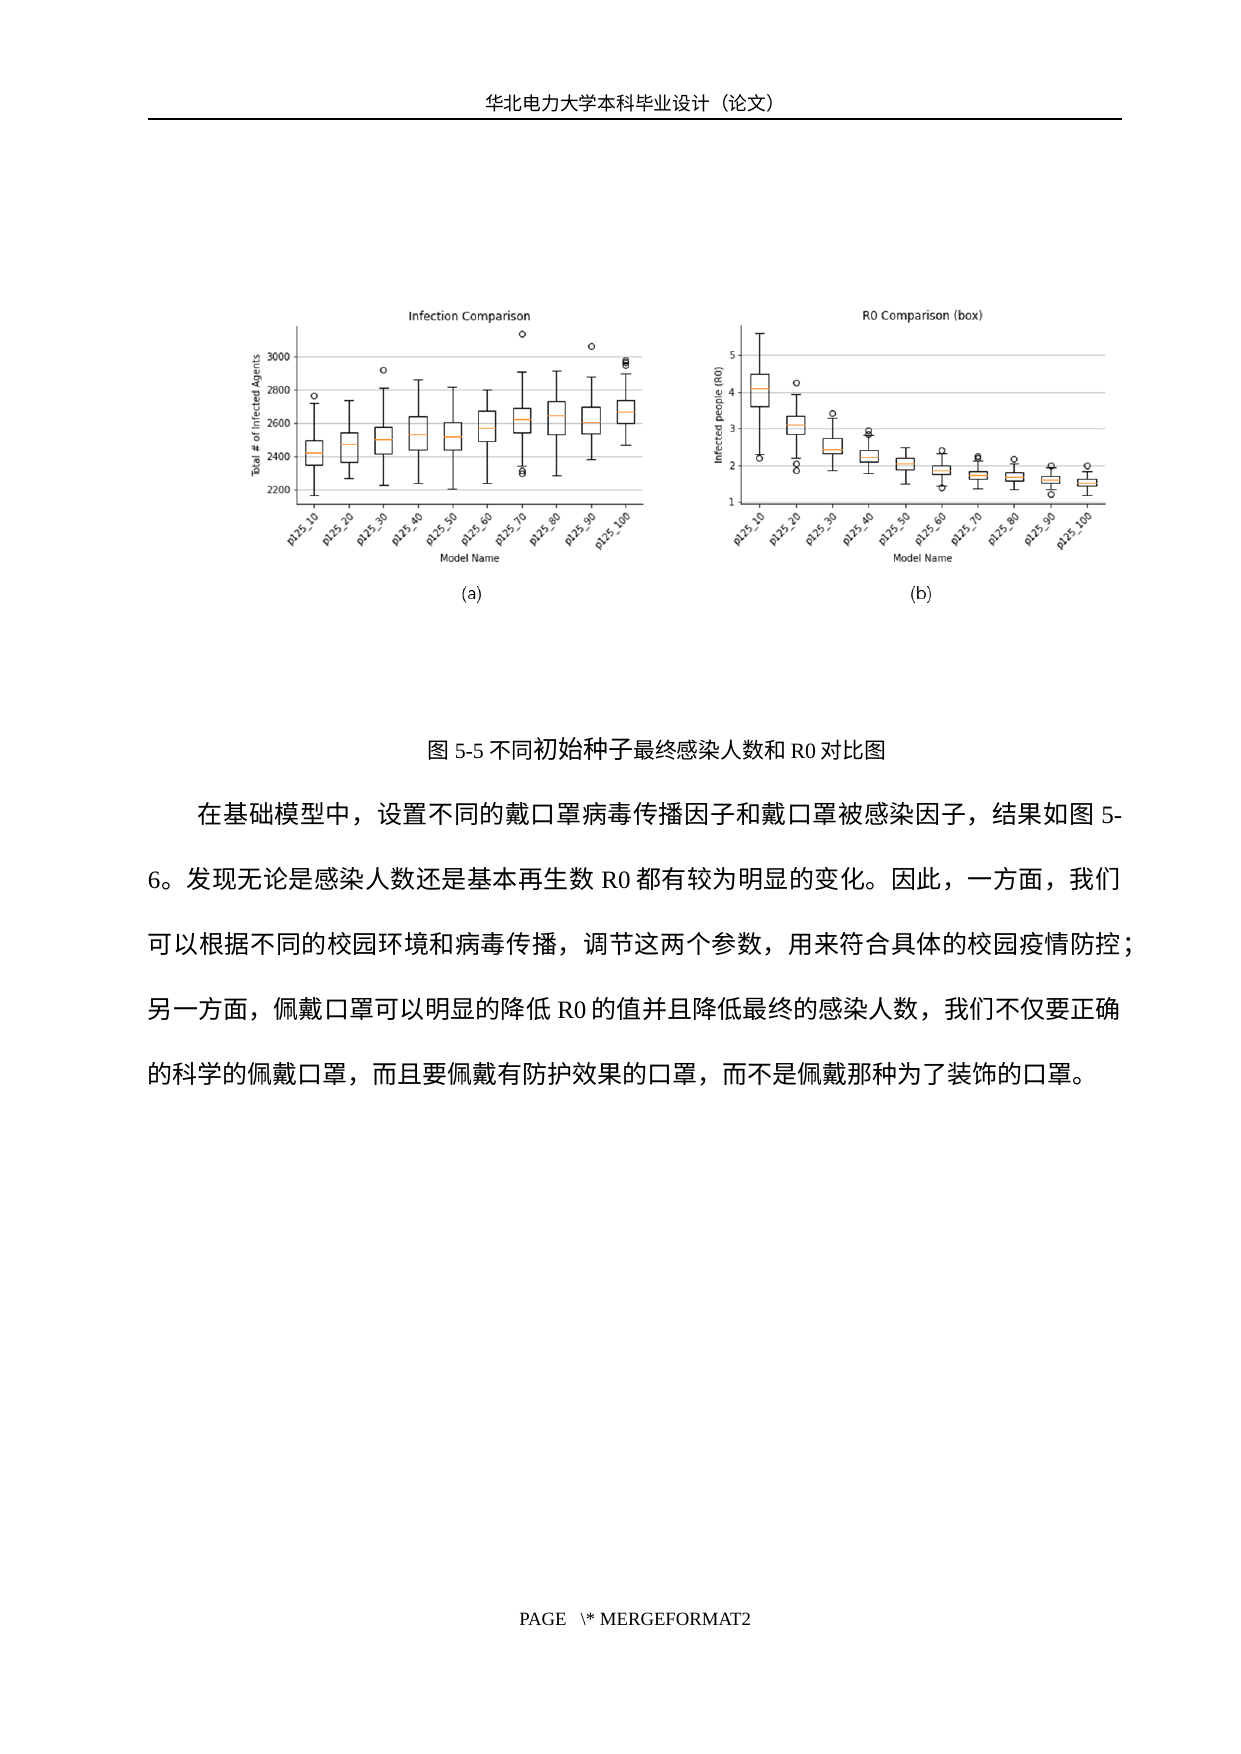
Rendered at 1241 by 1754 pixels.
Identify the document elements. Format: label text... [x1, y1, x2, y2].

picture [191, 162, 1166, 711]
text 在基础模型中，设置不同的戴口罩病毒传播因子和戴口罩被感染因子，结果如图5-6。发现无论是感染人数还是基本再生数R0都有较为明显的变化。因此，一方面，我们可以根据不同的校园环境和病毒传播，调节这两个参数，用来符合具体的校园疫情防控；另一方面，佩戴口罩可以明显的降低R0的值并且降低最终的感染人数，我们不仅要正确的科学的佩戴口罩，而且要佩戴有防护效果的口罩，而不是佩戴那种为了装饰的口罩。 [148, 780, 1122, 1105]
text 图 5-5 不同初始种子最终感染人数和R0对比图 [148, 715, 1122, 780]
